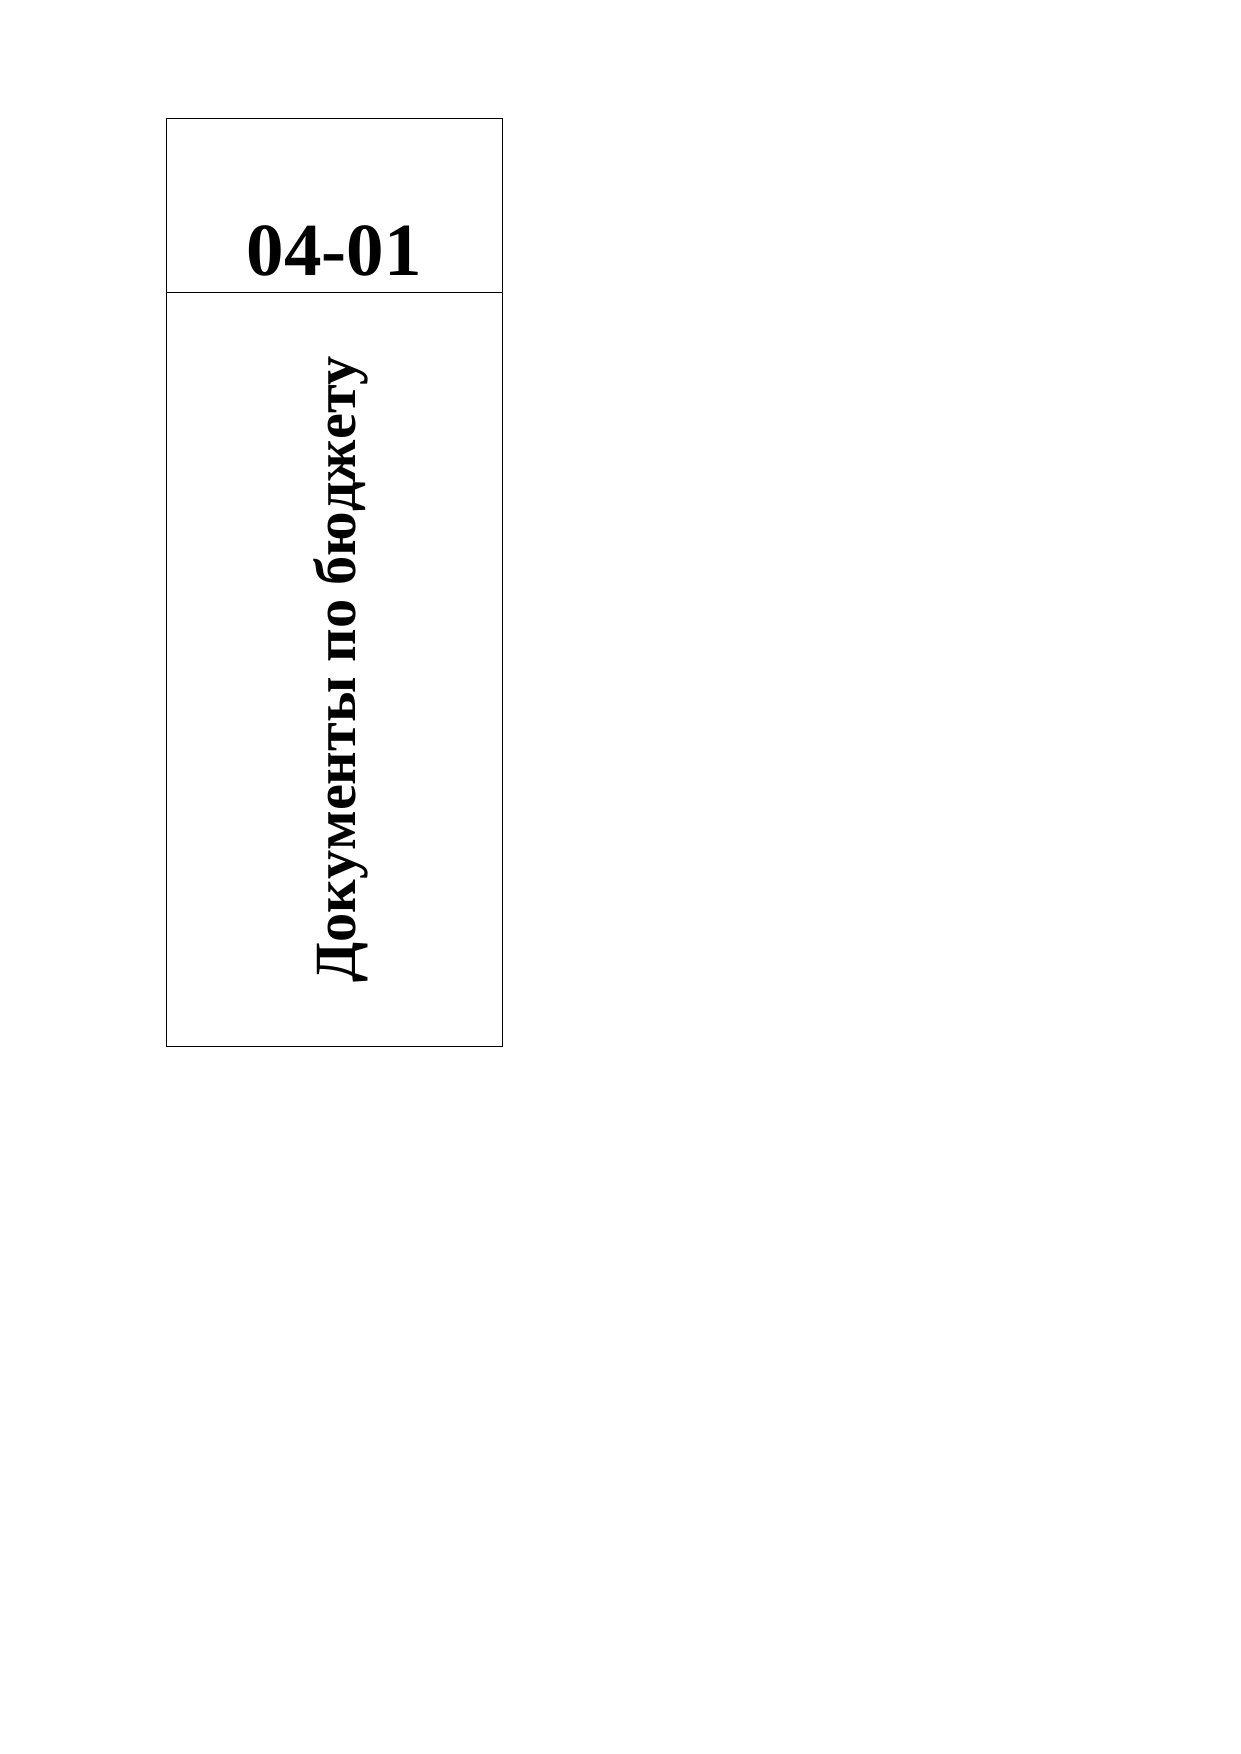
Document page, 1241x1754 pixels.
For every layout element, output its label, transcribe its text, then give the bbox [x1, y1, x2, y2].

table_cell Документы по бюджету [167, 293, 502, 1046]
table_header 04-01 [167, 119, 502, 292]
